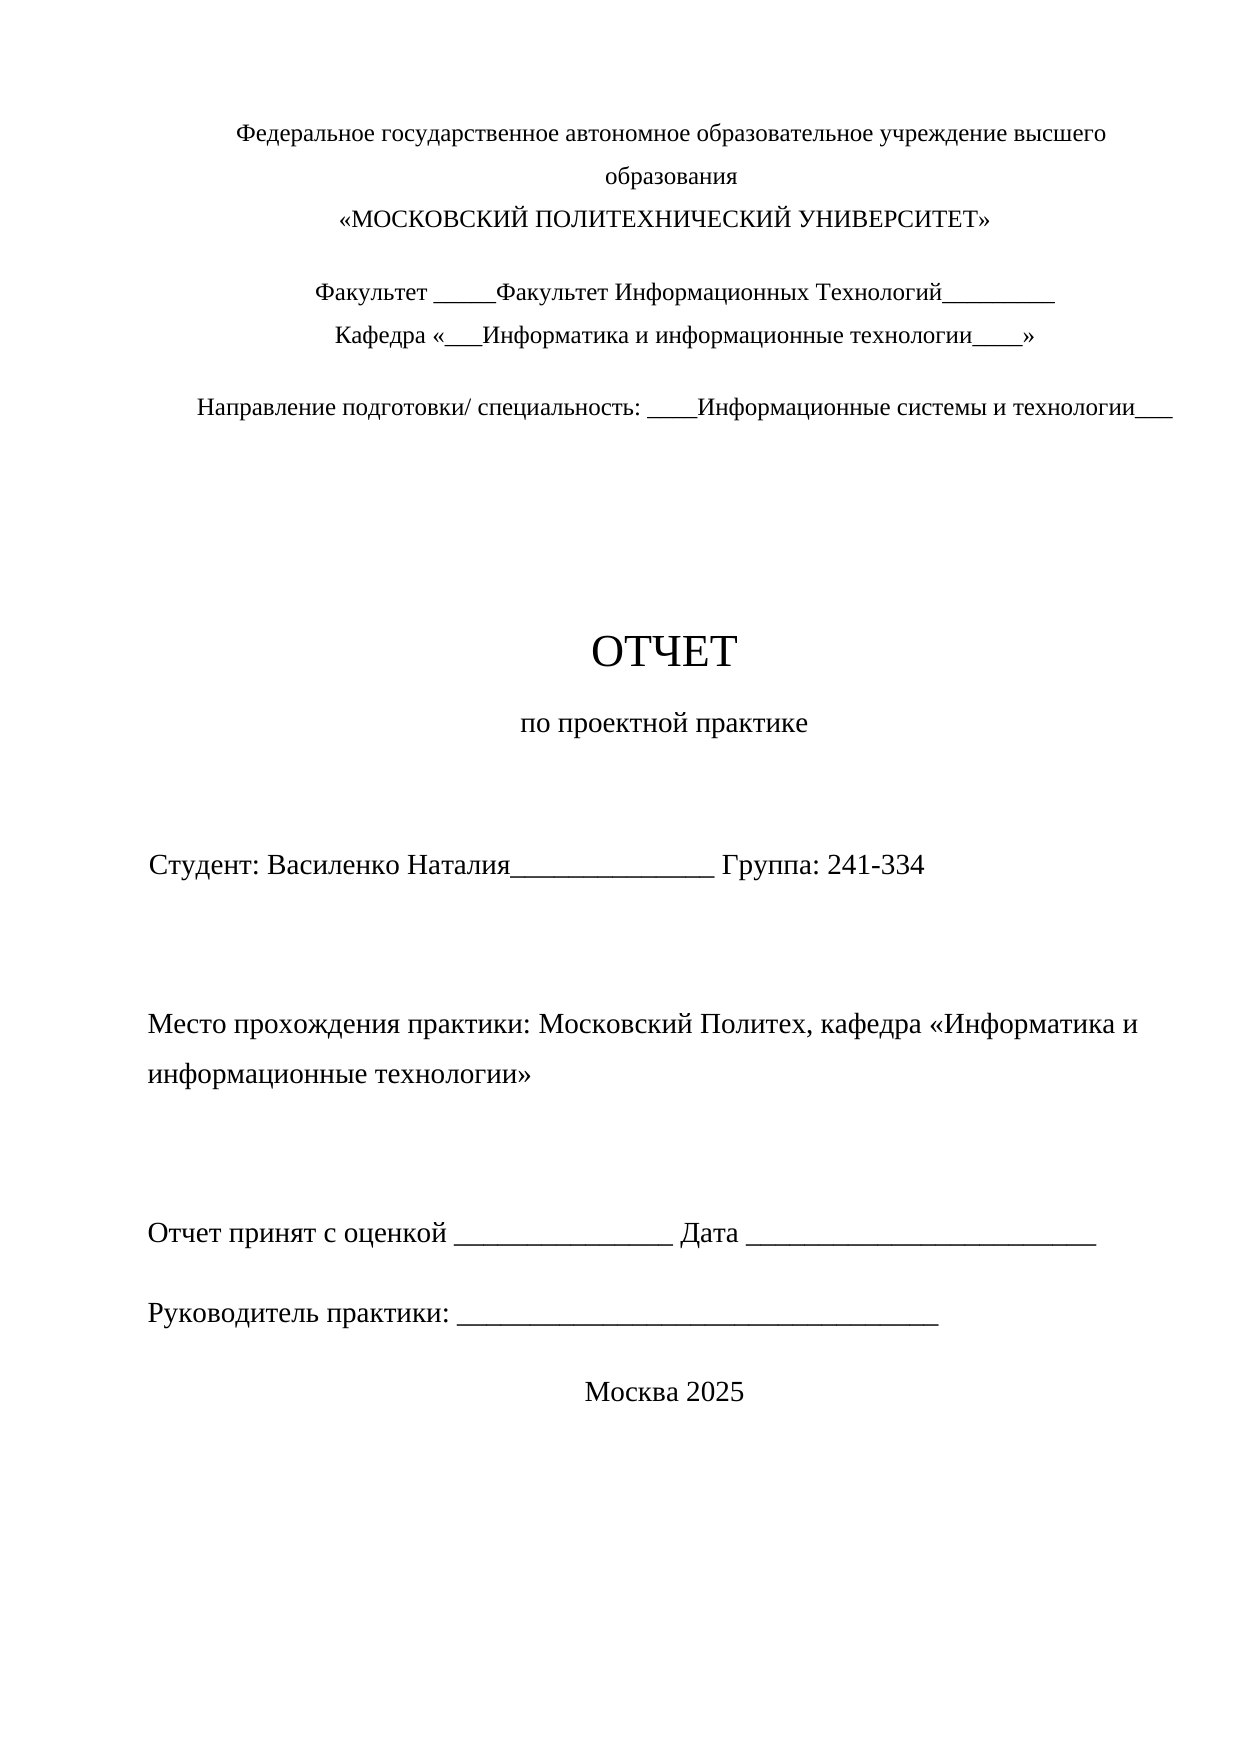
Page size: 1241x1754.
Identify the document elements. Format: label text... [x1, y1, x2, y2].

text Место прохождения практики: Московский Политех, кафедра «Информатика и информационные технологии» [147, 1006, 1181, 1090]
text Федеральное государственное автономное образовательное учреждение высшего образования [215, 118, 1127, 190]
text Руководитель практики: _________________________________ [147, 1295, 1174, 1329]
text Отчет принят с оценкой _______________ Дата ________________________ [147, 1216, 1174, 1249]
text Факультет _____Факультет Информационных Технологий_________ Кафедра «___Информатика и информационные технологии____» [190, 277, 1179, 348]
text по проектной практике [149, 705, 1179, 739]
text Студент: Василенко Наталия______________ Группа: 241-334 [149, 847, 1180, 881]
text «МОСКОВСКИЙ ПОЛИТЕХНИЧЕСКИЙ УНИВЕРСИТЕТ» [215, 204, 1114, 233]
text Москва 2025 [149, 1374, 1180, 1408]
text Направление подготовки/ специальность: ____Информационные системы и технологии___ [190, 392, 1179, 421]
text ОТЧЕТ [149, 623, 1179, 676]
